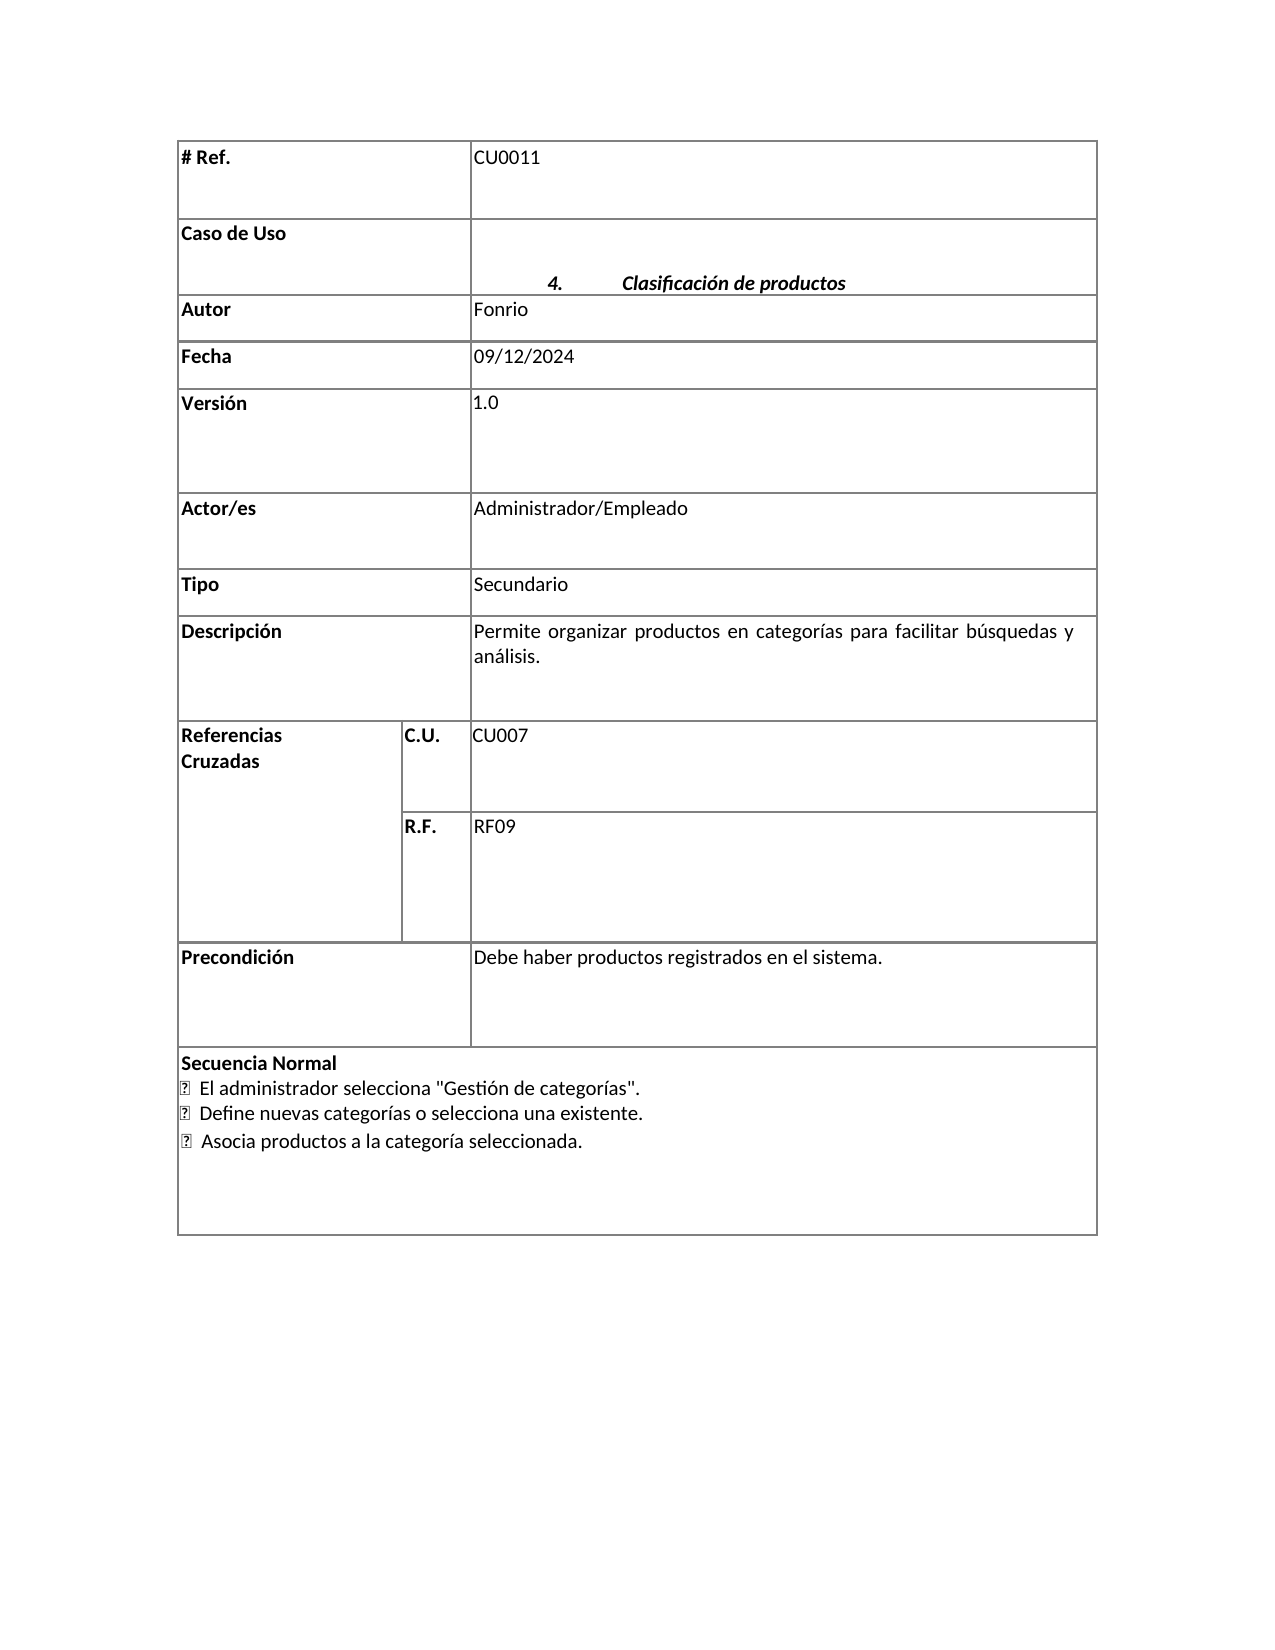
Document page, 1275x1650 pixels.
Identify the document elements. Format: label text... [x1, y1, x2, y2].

table_cell 1.0 [472, 390, 1096, 492]
table_cell Tipo [179, 570, 470, 615]
table_cell RF09 [472, 813, 1096, 941]
table_cell R.F. [403, 813, 470, 941]
table_cell Secuencia Normal  El administrador selecciona "Gestión de categorías".  Define nuevas categorías o selecciona una existente.  Asocia productos a la categoría seleccionada. [179, 1048, 1096, 1234]
table_cell Permite organizar productos en categorías para facilitar búsquedas y análisis. [472, 617, 1096, 720]
table_cell CU007 [472, 722, 1096, 811]
table_cell Secundario [472, 570, 1096, 615]
table_cell Fecha [179, 343, 470, 387]
table_header # Ref. [179, 142, 470, 217]
table_cell Administrador/Empleado [472, 494, 1096, 568]
table_cell Referencias Cruzadas [179, 722, 401, 941]
table_cell Actor/es [179, 494, 470, 568]
table_cell Fonrio [472, 296, 1096, 340]
table_cell Versión [179, 390, 470, 492]
table_cell Caso de Uso [179, 220, 470, 293]
table_header CU0011 [472, 142, 1096, 217]
table_cell 09/12/2024 [472, 343, 1096, 387]
table_cell Autor [179, 296, 470, 340]
table_cell Descripción [179, 617, 470, 720]
table_cell Debe haber productos registrados en el sistema. [472, 944, 1096, 1046]
table_cell C.U. [403, 722, 470, 811]
table_cell Precondición [179, 944, 470, 1046]
table_cell Clasificación de productos [472, 220, 1096, 293]
